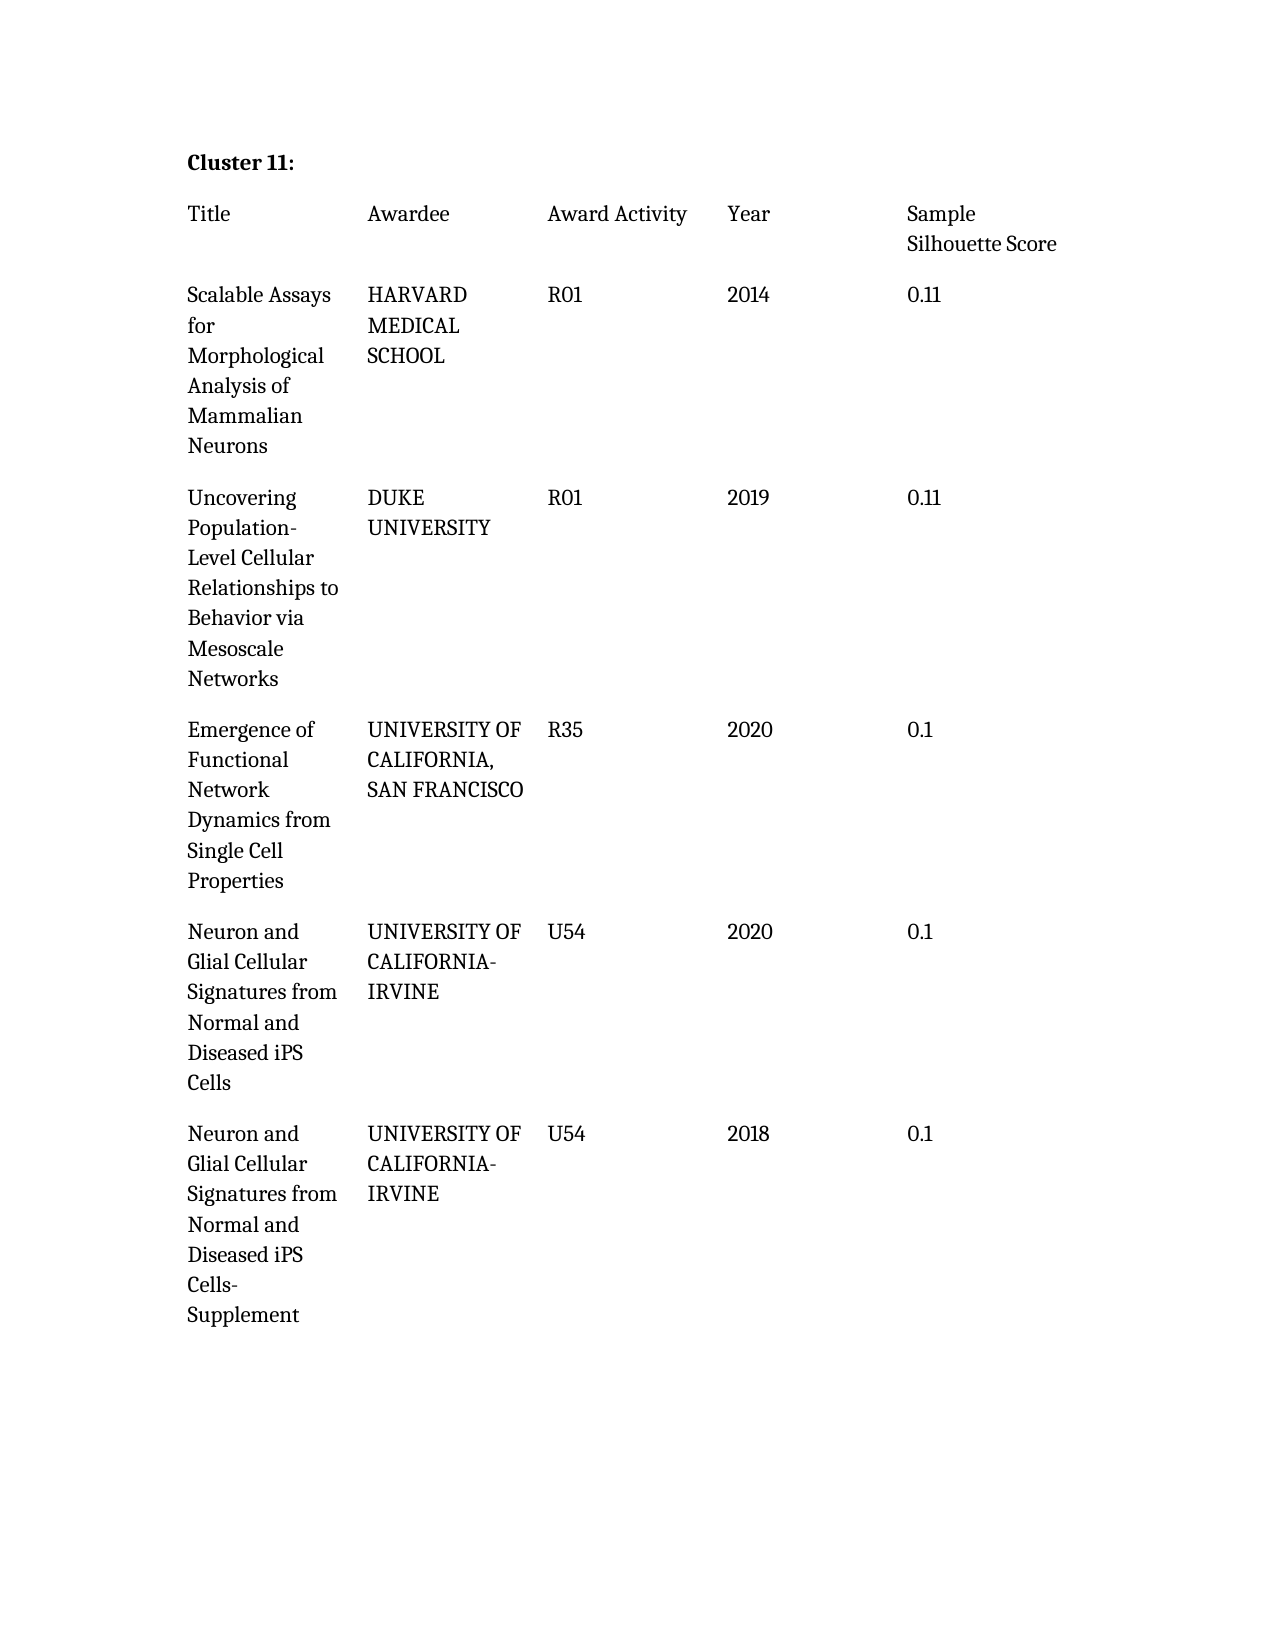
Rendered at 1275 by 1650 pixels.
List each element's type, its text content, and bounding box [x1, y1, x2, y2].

table_cell Neuron and Glial Cellular Signatures from Normal and Diseased iPS Cells [176, 919, 356, 1121]
table_cell 0.11 [896, 484, 1076, 717]
table_cell U54 [536, 1121, 716, 1353]
table_cell R01 [536, 282, 716, 484]
table_cell Uncovering Population-Level Cellular Relationships to Behavior via Mesoscale Networks [176, 484, 356, 717]
table_cell R35 [536, 717, 716, 919]
table_header Award Activity [536, 201, 716, 282]
table_cell 2020 [716, 717, 896, 919]
table_header Title [176, 201, 356, 282]
table_cell 2014 [716, 282, 896, 484]
table_cell DUKE UNIVERSITY [356, 484, 536, 717]
table_cell 0.1 [896, 919, 1076, 1121]
table_cell 0.11 [896, 282, 1076, 484]
table_cell Emergence of Functional Network Dynamics from Single Cell Properties [176, 717, 356, 919]
table_cell HARVARD MEDICAL SCHOOL [356, 282, 536, 484]
table_cell Scalable Assays for Morphological Analysis of Mammalian Neurons [176, 282, 356, 484]
table_cell R01 [536, 484, 716, 717]
table_cell Neuron and Glial Cellular Signatures from Normal and Diseased iPS Cells-Supplement [176, 1121, 356, 1353]
table_cell UNIVERSITY OF CALIFORNIA-IRVINE [356, 1121, 536, 1353]
table_cell 2020 [716, 919, 896, 1121]
table_cell UNIVERSITY OF CALIFORNIA, SAN FRANCISCO [356, 717, 536, 919]
table_header Awardee [356, 201, 536, 282]
table_cell 2019 [716, 484, 896, 717]
table_header Sample Silhouette Score [896, 201, 1076, 282]
text Cluster 11: [187, 150, 1087, 176]
table_header Year [716, 201, 896, 282]
table_cell 0.1 [896, 1121, 1076, 1353]
table_cell 0.1 [896, 717, 1076, 919]
table_cell UNIVERSITY OF CALIFORNIA-IRVINE [356, 919, 536, 1121]
table_cell 2018 [716, 1121, 896, 1353]
table_cell U54 [536, 919, 716, 1121]
